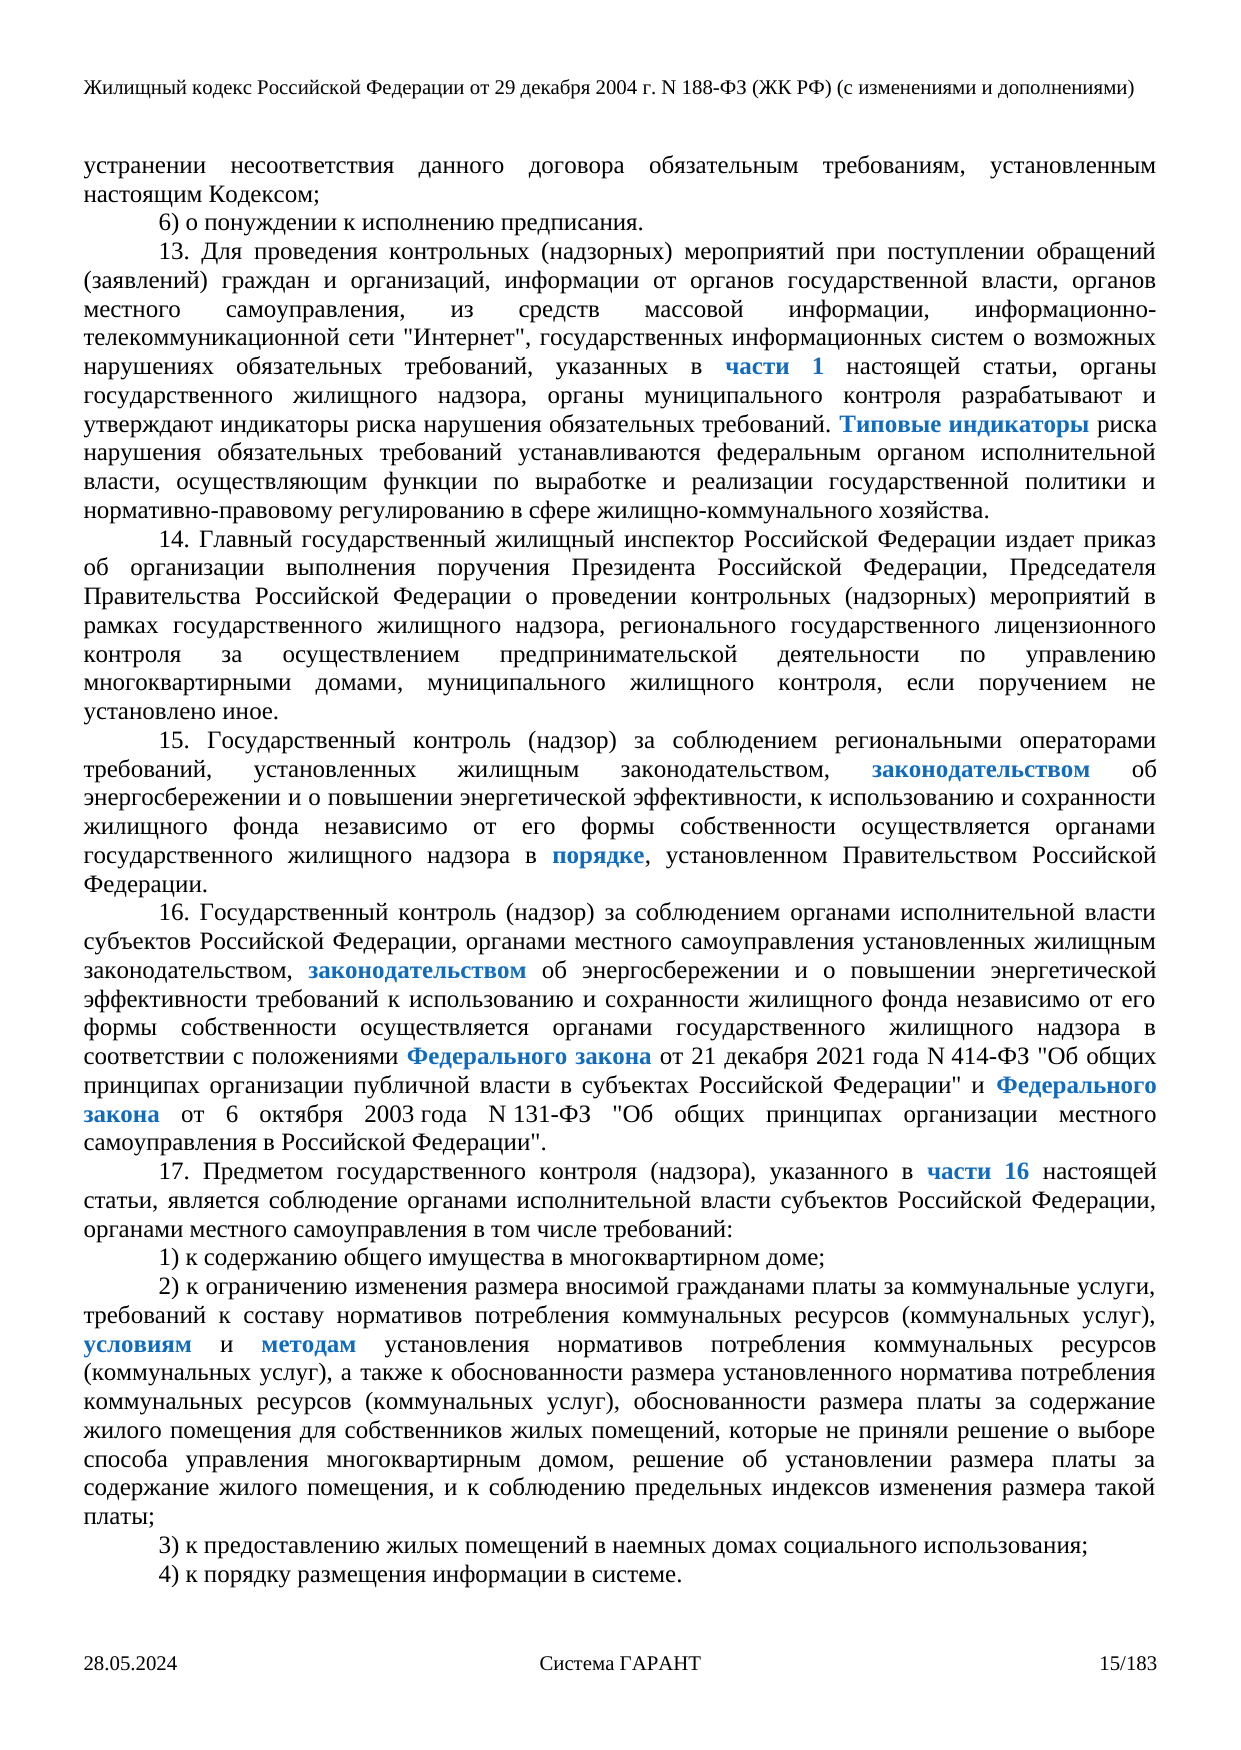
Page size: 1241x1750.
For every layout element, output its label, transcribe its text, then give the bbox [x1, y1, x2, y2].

text 1) к содержанию общего имущества в многоквартирном доме; [83, 1242, 1157, 1271]
text 16. Государственный контроль (надзор) за соблюдением органами исполнительной власти субъектов Российской Федерации, органами местного самоуправления установленных жилищным законодательством, законодательством об энергосбережении и о повышении энергетической эффективности требований к использованию и сохранности жилищного фонда независимо от его формы собственности осуществляется органами государственного жилищного надзора в соответствии с положениями Федерального закона от 21 декабря 2021 года N 414-ФЗ "Об общих принципах организации публичной власти в субъектах Российской Федерации" и Федерального закона от 6 октября 2003 года N 131-ФЗ "Об общих принципах организации местного самоуправления в Российской Федерации". [83, 897, 1157, 1156]
text 2) к ограничению изменения размера вносимой гражданами платы за коммунальные услуги, требований к составу нормативов потребления коммунальных ресурсов (коммунальных услуг), условиям и методам установления нормативов потребления коммунальных ресурсов (коммунальных услуг), а также к обоснованности размера установленного норматива потребления коммунальных ресурсов (коммунальных услуг), обоснованности размера платы за содержание жилого помещения для собственников жилых помещений, которые не приняли решение о выборе способа управления многоквартирным домом, решение об установлении размера платы за содержание жилого помещения, и к соблюдению предельных индексов изменения размера такой платы; [83, 1271, 1157, 1530]
text 3) к предоставлению жилых помещений в наемных домах социального использования; [83, 1530, 1157, 1559]
text 15. Государственный контроль (надзор) за соблюдением региональными операторами требований, установленных жилищным законодательством, законодательством об энергосбережении и о повышении энергетической эффективности, к использованию и сохранности жилищного фонда независимо от его формы собственности осуществляется органами государственного жилищного надзора в порядке, установленном Правительством Российской Федерации. [83, 725, 1157, 897]
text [83, 150, 1157, 207]
text 4) к порядку размещения информации в системе. [83, 1559, 1157, 1587]
text 13. Для проведения контрольных (надзорных) мероприятий при поступлении обращений (заявлений) граждан и организаций, информации от органов государственной власти, органов местного самоуправления, из средств массовой информации, информационно-телекоммуникационной сети "Интернет", государственных информационных систем о возможных нарушениях обязательных требований, указанных в части 1 настоящей статьи, органы государственного жилищного надзора, органы муниципального контроля разрабатывают и утверждают индикаторы риска нарушения обязательных требований. Типовые индикаторы риска нарушения обязательных требований устанавливаются федеральным органом исполнительной власти, осуществляющим функции по выработке и реализации государственной политики и нормативно-правовому регулированию в сфере жилищно-коммунального хозяйства. [83, 236, 1157, 524]
text 14. Главный государственный жилищный инспектор Российской Федерации издает приказ об организации выполнения поручения Президента Российской Федерации, Председателя Правительства Российской Федерации о проведении контрольных (надзорных) мероприятий в рамках государственного жилищного надзора, регионального государственного лицензионного контроля за осуществлением предпринимательской деятельности по управлению многоквартирными домами, муниципального жилищного контроля, если поручением не установлено иное. [83, 524, 1157, 725]
text 17. Предметом государственного контроля (надзора), указанного в части 16 настоящей статьи, является соблюдение органами исполнительной власти субъектов Российской Федерации, органами местного самоуправления в том числе требований: [83, 1156, 1157, 1242]
text 6) о понуждении к исполнению предписания. [83, 207, 1157, 236]
